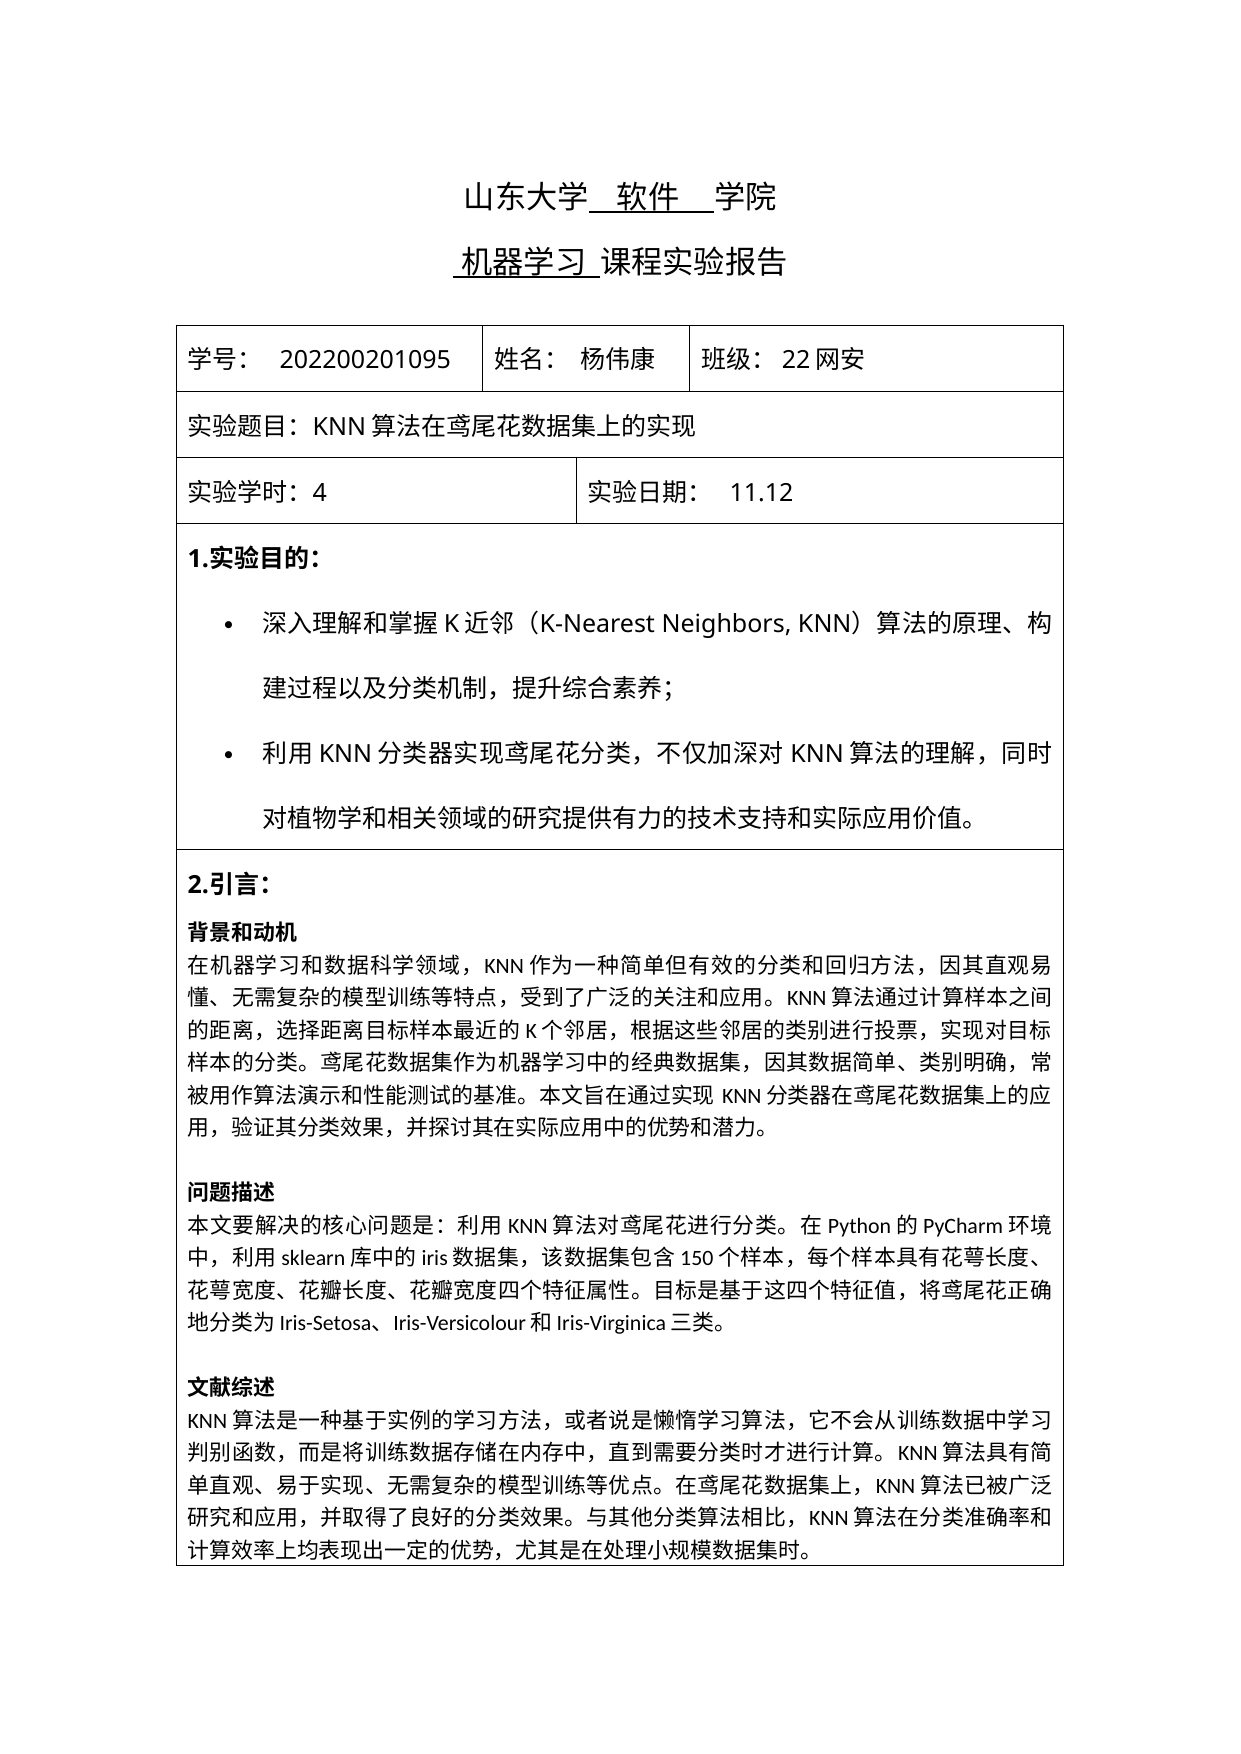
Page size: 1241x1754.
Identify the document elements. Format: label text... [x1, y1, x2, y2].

table_cell 2.引言： 背景和动机 在机器学习和数据科学领域，KNN作为一种简单但有效的分类和回归方法，因其直观易懂、无需复杂的模型训练等特点，受到了广泛的关注和应用。KNN算法通过计算样本之间的距离，选择距离目标样本最近的K个邻居，根据这些邻居的类别进行投票，实现对目标样本的分类。鸢尾花数据集作为机器学习中的经典数据集，因其数据简单、类别明确，常被用作算法演示和性能测试的基准。本文旨在通过实现KNN分类器在鸢尾花数据集上的应用，验证其分类效果，并探讨其在实际应用中的优势和潜力。 问题描述 本文要解决的核心问题是：利用KNN算法对鸢尾花进行分类。在Python的PyCharm环境中，利用sklearn库中的iris数据集，该数据集包含150个样本，每个样本具有花萼长度、花萼宽度、花瓣长度、花瓣宽度四个特征属性。目标是基于这四个特征值，将鸢尾花正确地分类为Iris-Setosa、Iris-Versicolour和Iris-Virginica三类。 文献综述 KNN算法是一种基于实例的学习方法，或者说是懒惰学习算法，它不会从训练数据中学习判别函数，而是将训练数据存储在内存中，直到需要分类时才进行计算。KNN算法具有简单直观、易于实现、无需复杂的模型训练等优点。在鸢尾花数据集上，KNN算法已被广泛研究和应用，并取得了良好的分类效果。与其他分类算法相比，KNN算法在分类准确率和计算效率上均表现出一定的优势，尤其是在处理小规模数据集时。 [177, 850, 1063, 1565]
text 机器学习 课程实验报告 [187, 227, 1053, 292]
table_cell 实验日期： 11.12 [577, 458, 1063, 523]
table_header 姓名： 杨伟康 [483, 326, 689, 391]
table_cell 1.实验目的： 深入理解和掌握K近邻（K-Nearest Neighbors, KNN）算法的原理、构建过程以及分类机制，提升综合素养； 利用KNN分类器实现鸢尾花分类，不仅加深对KNN算法的理解，同时对植物学和相关领域的研究提供有力的技术支持和实际应用价值。 [177, 524, 1063, 849]
table_cell 实验题目：KNN算法在鸢尾花数据集上的实现 [177, 392, 1063, 457]
table_cell 实验学时：4 [177, 458, 576, 523]
table_header 学号： 202200201095 [177, 326, 482, 391]
table_header 班级： 22网安 [690, 326, 1063, 391]
text 山东大学 软件 学院 [187, 162, 1053, 227]
